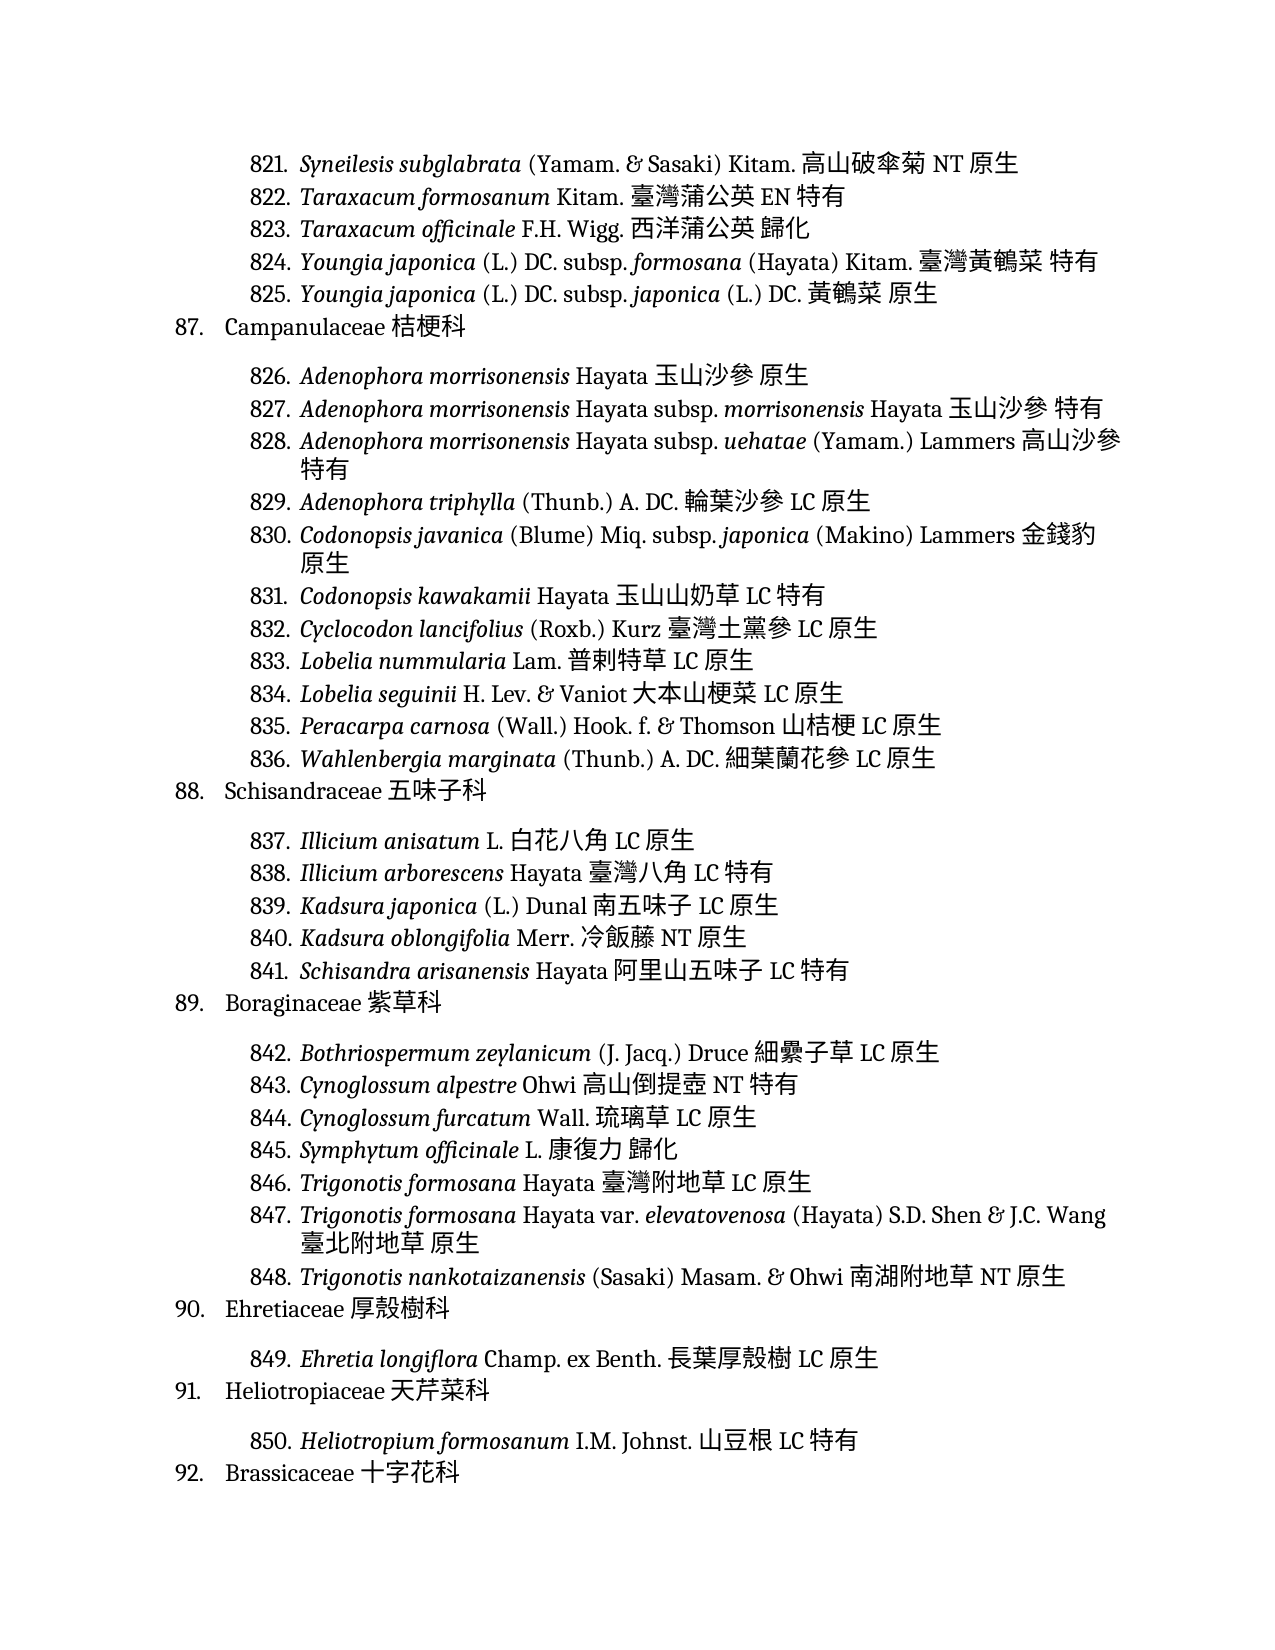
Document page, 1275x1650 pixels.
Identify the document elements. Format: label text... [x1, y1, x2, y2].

list Youngia japonica (L.) DC. subsp. formosana (Hayata) Kitam. 臺灣黃鵪菜 特有 [250, 247, 1125, 276]
list Heliotropiaceae 天芹菜科 [175, 1377, 1125, 1406]
list Adenophora morrisonensis Hayata subsp. uehatae (Yamam.) Lammers 高山沙參 特有 [250, 427, 1125, 484]
list Adenophora triphylla (Thunb.) A. DC. 輪葉沙參 LC 原生 [250, 488, 1125, 517]
list Lobelia seguinii H. Lev. & Vaniot 大本山梗菜 LC 原生 [250, 679, 1125, 708]
list Trigonotis nankotaizanensis (Sasaki) Masam. & Ohwi 南湖附地草 NT 原生 [250, 1262, 1125, 1291]
list Wahlenbergia marginata (Thunb.) A. DC. 細葉蘭花參 LC 原生 [250, 744, 1125, 773]
list Illicium anisatum L. 白花八角 LC 原生 [250, 827, 1125, 855]
list Taraxacum formosanum Kitam. 臺灣蒲公英 EN 特有 [250, 182, 1125, 211]
list Kadsura oblongifolia Merr. 冷飯藤 NT 原生 [250, 924, 1125, 953]
list Adenophora morrisonensis Hayata subsp. morrisonensis Hayata 玉山沙參 特有 [250, 394, 1125, 423]
list Youngia japonica (L.) DC. subsp. japonica (L.) DC. 黃鵪菜 原生 [250, 280, 1125, 309]
list Codonopsis kawakamii Hayata 玉山山奶草 LC 特有 [250, 582, 1125, 611]
list Boraginaceae 紫草科 [175, 989, 1125, 1018]
list Adenophora morrisonensis Hayata 玉山沙參 原生 [250, 362, 1125, 391]
list Schisandra arisanensis Hayata 阿里山五味子 LC 特有 [250, 957, 1125, 985]
list Brassicaceae 十字花科 [175, 1459, 1125, 1488]
list Cynoglossum alpestre Ohwi 高山倒提壺 NT 特有 [250, 1071, 1125, 1100]
list Cyclocodon lancifolius (Roxb.) Kurz 臺灣土黨參 LC 原生 [250, 614, 1125, 643]
list Illicium arborescens Hayata 臺灣八角 LC 特有 [250, 859, 1125, 888]
list Codonopsis javanica (Blume) Miq. subsp. japonica (Makino) Lammers 金錢豹 原生 [250, 521, 1125, 578]
list Trigonotis formosana Hayata 臺灣附地草 LC 原生 [250, 1169, 1125, 1197]
list Syneilesis subglabrata (Yamam. & Sasaki) Kitam. 高山破傘菊 NT 原生 [250, 150, 1125, 179]
list Bothriospermum zeylanicum (J. Jacq.) Druce 細纍子草 LC 原生 [250, 1039, 1125, 1067]
list Lobelia nummularia Lam. 普剌特草 LC 原生 [250, 647, 1125, 676]
list Cynoglossum furcatum Wall. 琉璃草 LC 原生 [250, 1104, 1125, 1132]
list Ehretia longiflora Champ. ex Benth. 長葉厚殼樹 LC 原生 [250, 1344, 1125, 1373]
list Symphytum officinale L. 康復力 歸化 [250, 1136, 1125, 1165]
list Schisandraceae 五味子科 [175, 777, 1125, 806]
list Trigonotis formosana Hayata var. elevatovenosa (Hayata) S.D. Shen & J.C. Wang 臺北附地草 原生 [250, 1201, 1125, 1259]
list Heliotropium formosanum I.M. Johnst. 山豆根 LC 特有 [250, 1427, 1125, 1455]
list Peracarpa carnosa (Wall.) Hook. f. & Thomson 山桔梗 LC 原生 [250, 712, 1125, 741]
list Campanulaceae 桔梗科 [175, 312, 1125, 341]
list Kadsura japonica (L.) Dunal 南五味子 LC 原生 [250, 892, 1125, 920]
list Taraxacum officinale F.H. Wigg. 西洋蒲公英 歸化 [250, 215, 1125, 244]
list Ehretiaceae 厚殼樹科 [175, 1295, 1125, 1324]
